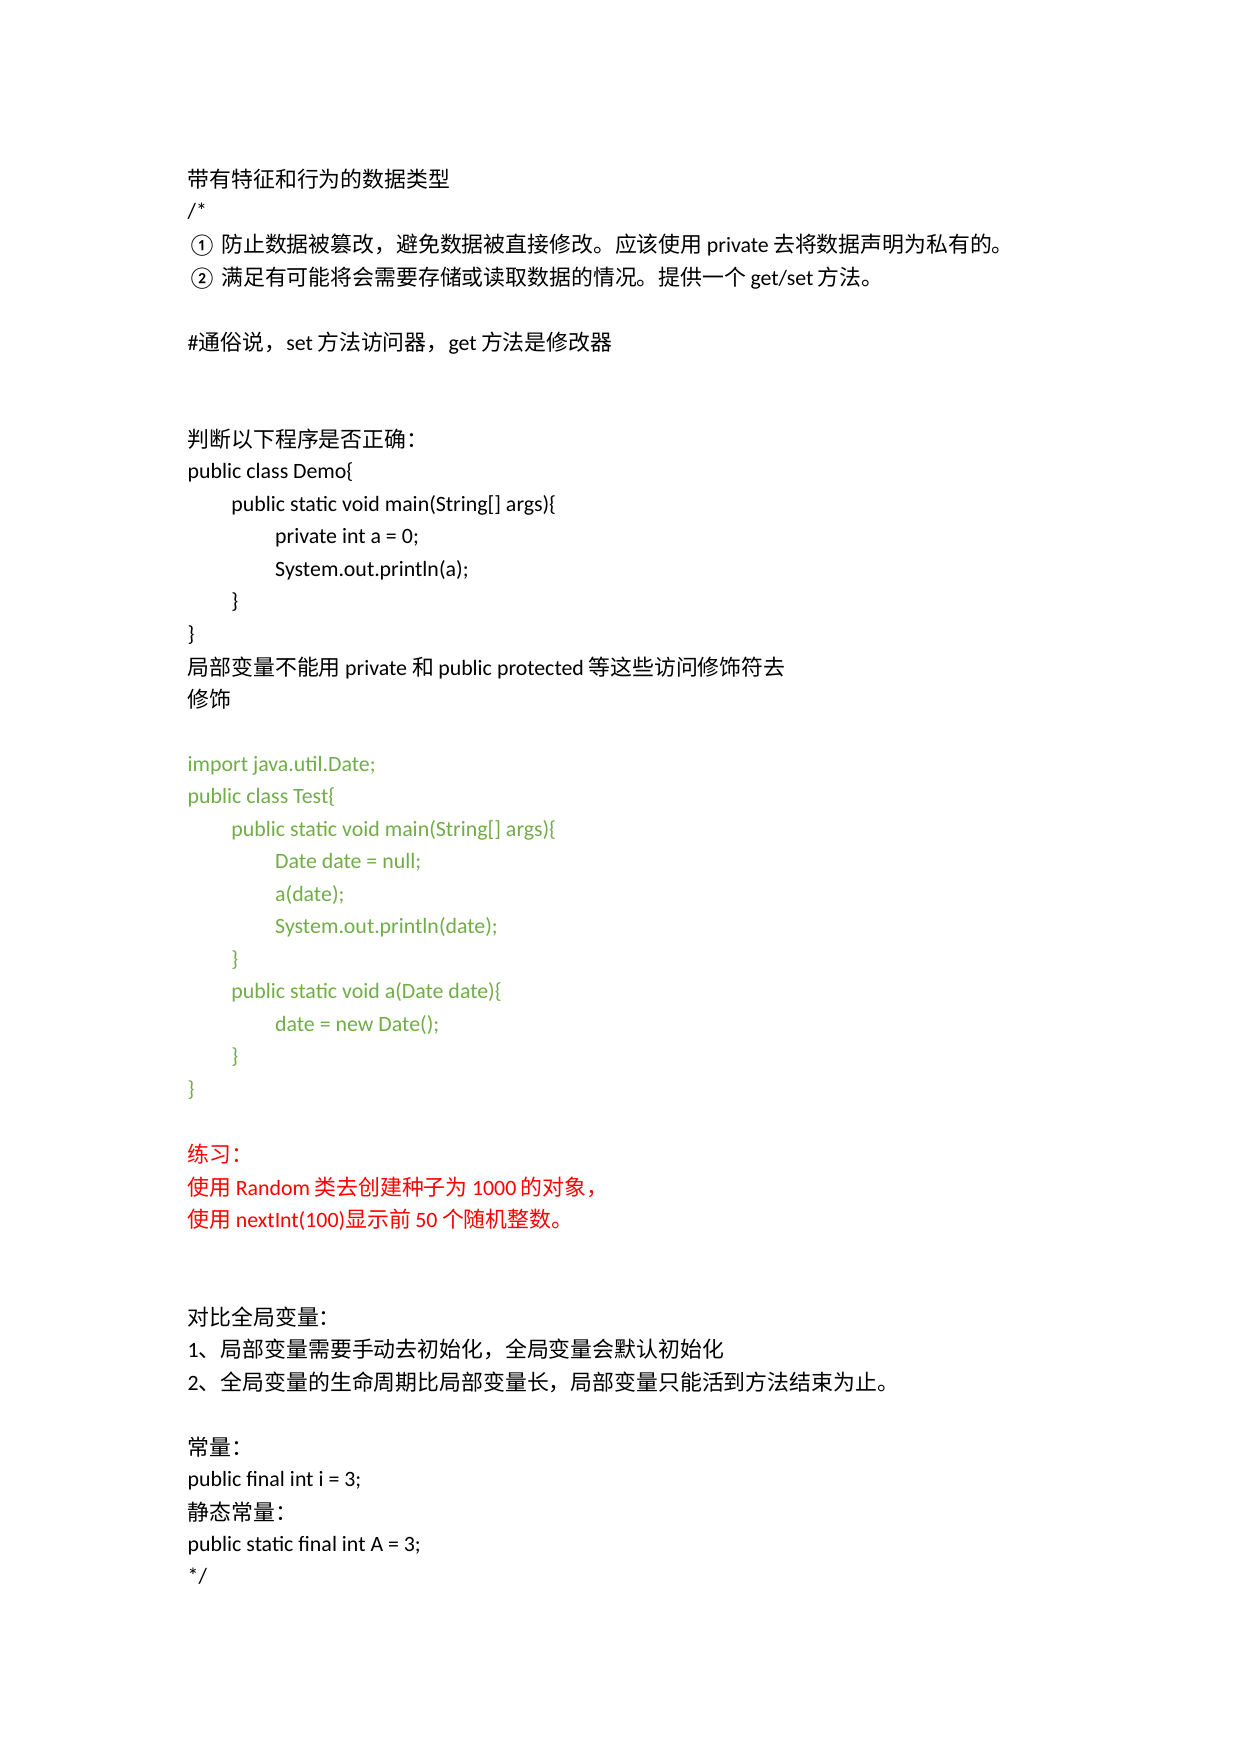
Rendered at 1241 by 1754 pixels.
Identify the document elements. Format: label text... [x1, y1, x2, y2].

text 1、局部变量需要手动去初始化，全局变量会默认初始化 [187, 1332, 1053, 1364]
text public final int i = 3; [187, 1462, 1053, 1494]
text 常量： [187, 1429, 1053, 1462]
text 修饰 [187, 682, 1053, 714]
text 使用Random类去创建种子为1000的对象， [187, 1169, 1053, 1202]
text System.out.println(date); [187, 909, 1053, 942]
text a(date); [187, 877, 1053, 909]
text 静态常量： [187, 1494, 1053, 1527]
text ②满足有可能将会需要存储或读取数据的情况。提供一个get/set方法。 [187, 259, 1053, 292]
text public static void main(String[] args){ [187, 812, 1053, 844]
text public class Test{ [187, 779, 1053, 812]
text public static void a(Date date){ [187, 974, 1053, 1007]
text private int a = 0; [187, 519, 1053, 552]
text public static final int A = 3; [187, 1527, 1053, 1559]
text date = new Date(); [187, 1007, 1053, 1039]
text ①防止数据被篡改，避免数据被直接修改。应该使用private去将数据声明为私有的。 [187, 227, 1053, 259]
text 使用nextInt(100)显示前50个随机整数。 [187, 1202, 1053, 1234]
text } [187, 1039, 1053, 1072]
text } [187, 617, 1053, 649]
text } [187, 584, 1053, 617]
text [187, 162, 1053, 194]
text 练习： [187, 1137, 1053, 1169]
text System.out.println(a); [187, 552, 1053, 584]
text #通俗说，set方法访问器，get方法是修改器 [187, 324, 1053, 357]
text } [187, 1072, 1053, 1104]
text 局部变量不能用private 和public protected等这些访问修饰符去 [187, 649, 1053, 682]
text Date date = null; [187, 844, 1053, 877]
text public static void main(String[] args){ [187, 487, 1053, 519]
text public class Demo{ [187, 454, 1053, 487]
text 对比全局变量： [187, 1299, 1053, 1332]
text import java.util.Date; [187, 747, 1053, 779]
text 2、全局变量的生命周期比局部变量长，局部变量只能活到方法结束为止。 [187, 1364, 1053, 1397]
text 判断以下程序是否正确： [187, 422, 1053, 454]
text } [187, 942, 1053, 974]
text */ [187, 1559, 1053, 1592]
text /* [187, 194, 1053, 227]
